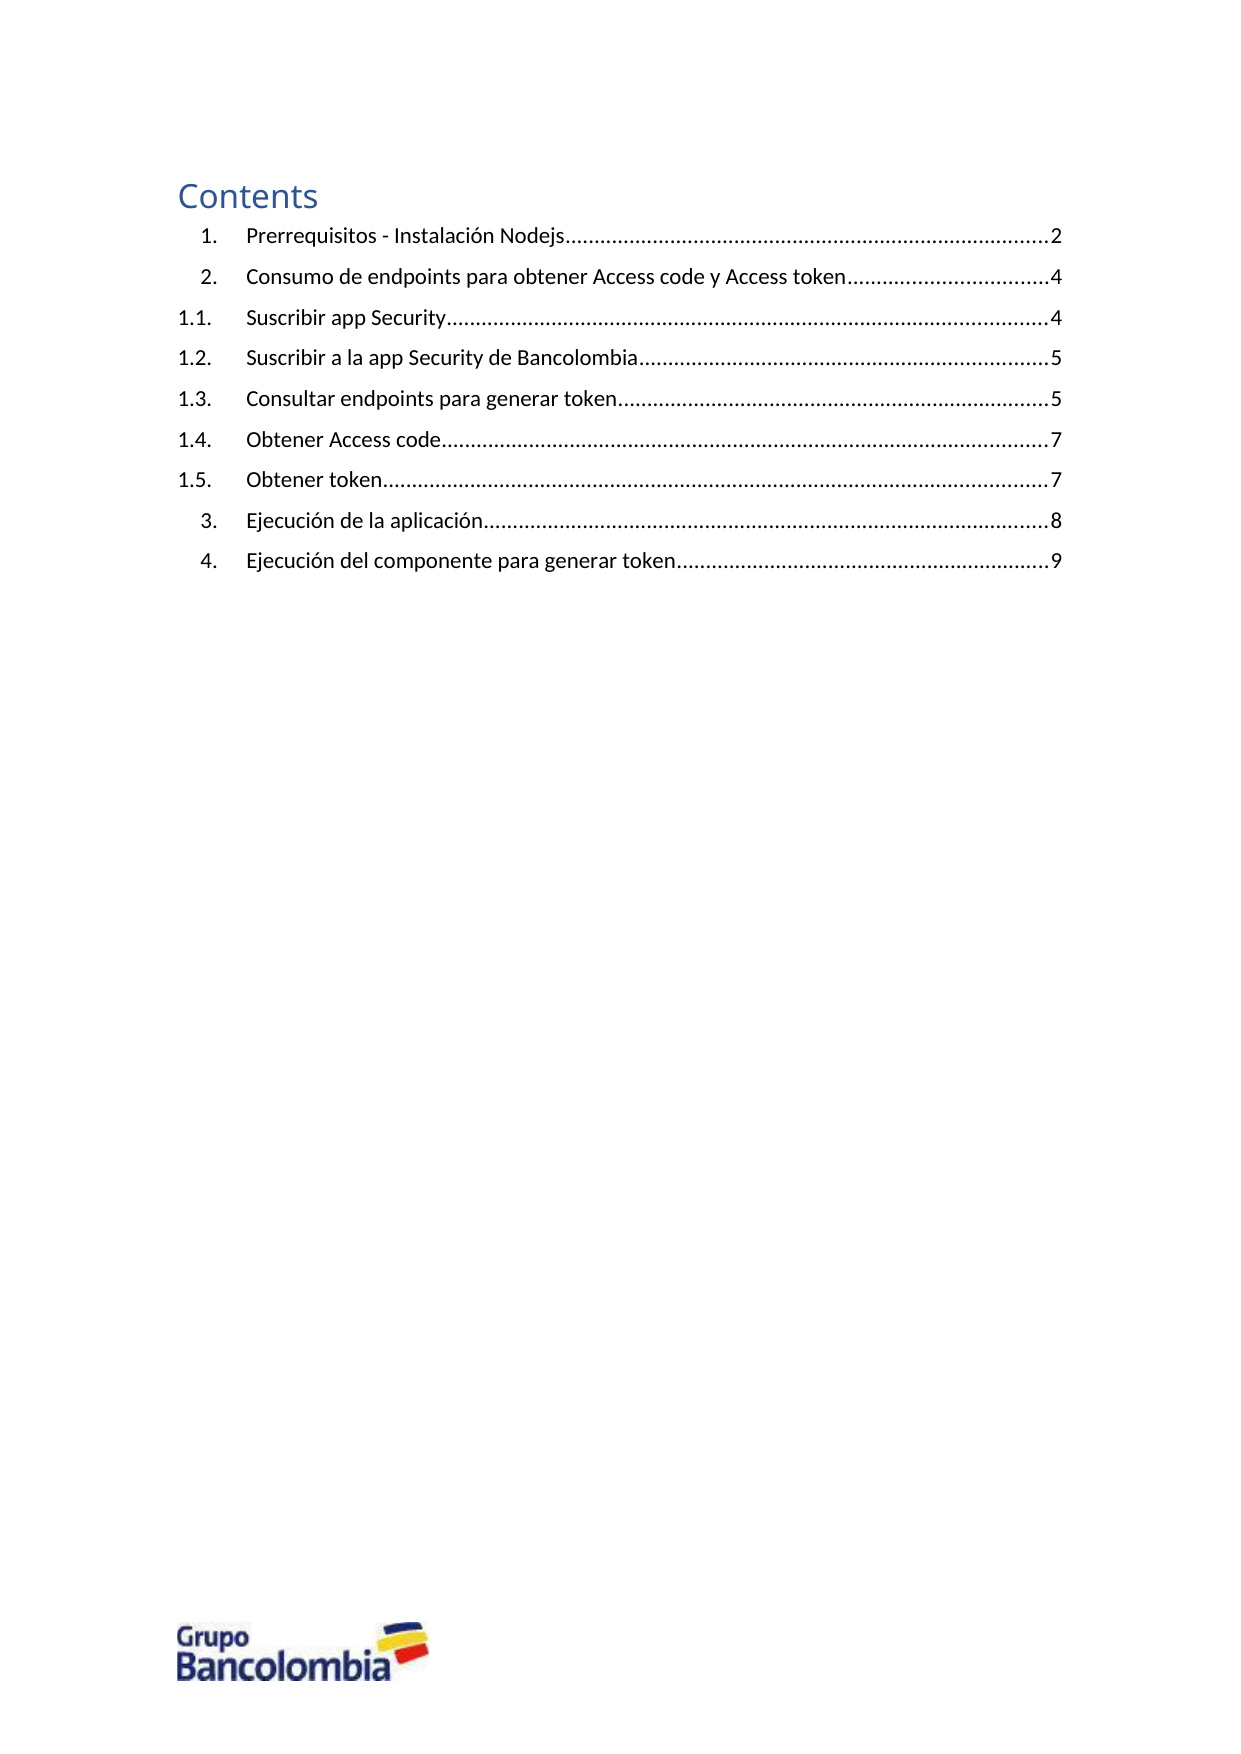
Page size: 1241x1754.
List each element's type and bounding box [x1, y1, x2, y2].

picture [177, 1622, 429, 1681]
